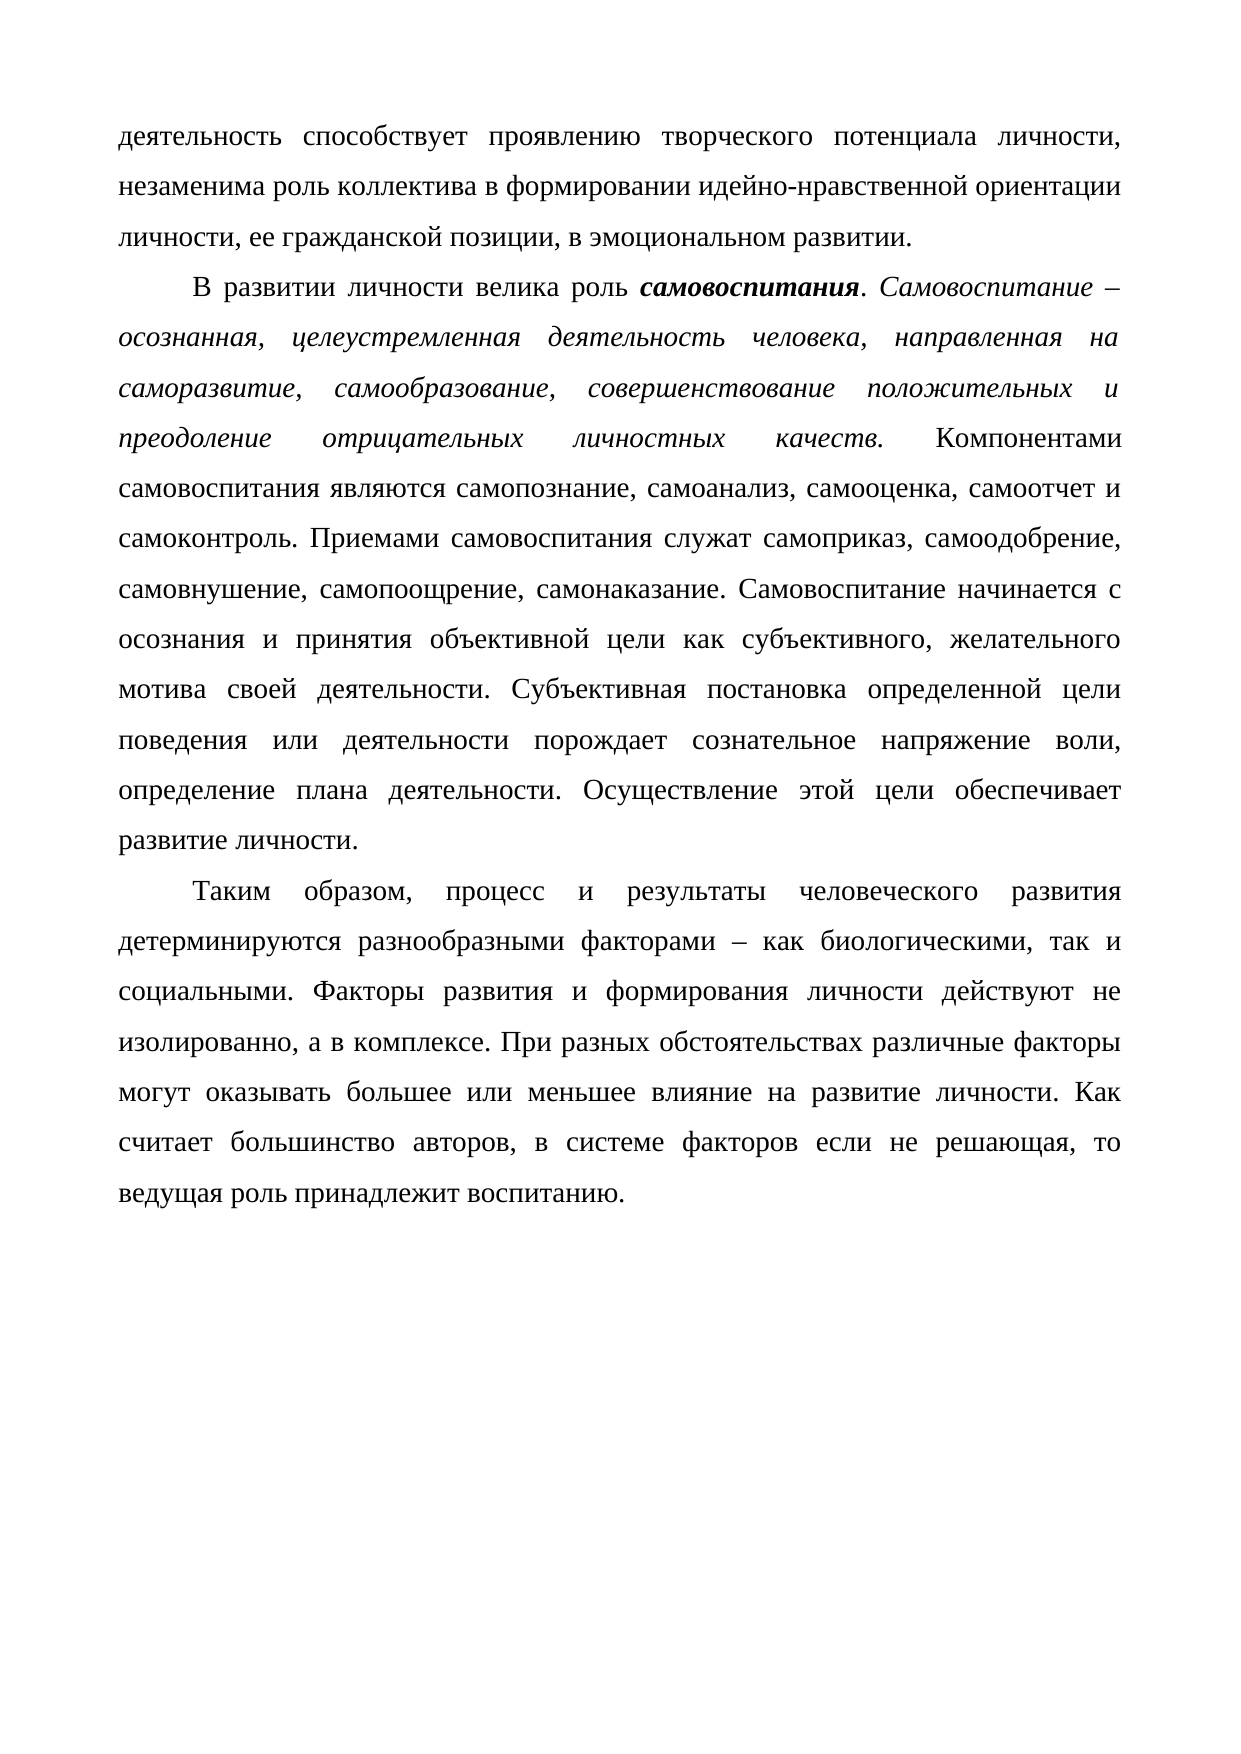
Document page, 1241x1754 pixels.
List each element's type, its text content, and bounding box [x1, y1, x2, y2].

text Таким образом, процесс и результаты человеческого развития детерминируются разнообразными факторами – как биологическими, так и социальными. Факторы развития и формирования личности действуют не изолированно, а в комплексе. При разных обстоятельствах различные факторы могут оказывать большее или меньшее влияние на развитие личности. Как считает большинство авторов, в системе факторов если не решающая, то ведущая роль принадлежит воспитанию. [118, 873, 1122, 1208]
text В развитии личности велика роль самовоспитания. Самовоспитание – осознанная, целеустремленная деятельность человека, направленная на саморазвитие, самообразование, совершенствование положительных и преодоление отрицательных личностных качеств. Компонентами самовоспитания являются самопознание, самоанализ, самооценка, самоотчет и самоконтроль. Приемами самовоспитания служат самоприказ, самоодобрение, самовнушение, самопоощрение, самонаказание. Самовоспитание начинается с осознания и принятия объективной цели как субъективного, желательного мотива своей деятельности. Субъективная постановка определенной цели поведения или деятельности порождает сознательное напряжение воли, определение плана деятельности. Осуществление этой цели обеспечивает развитие личности. [118, 269, 1122, 856]
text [118, 118, 1122, 252]
